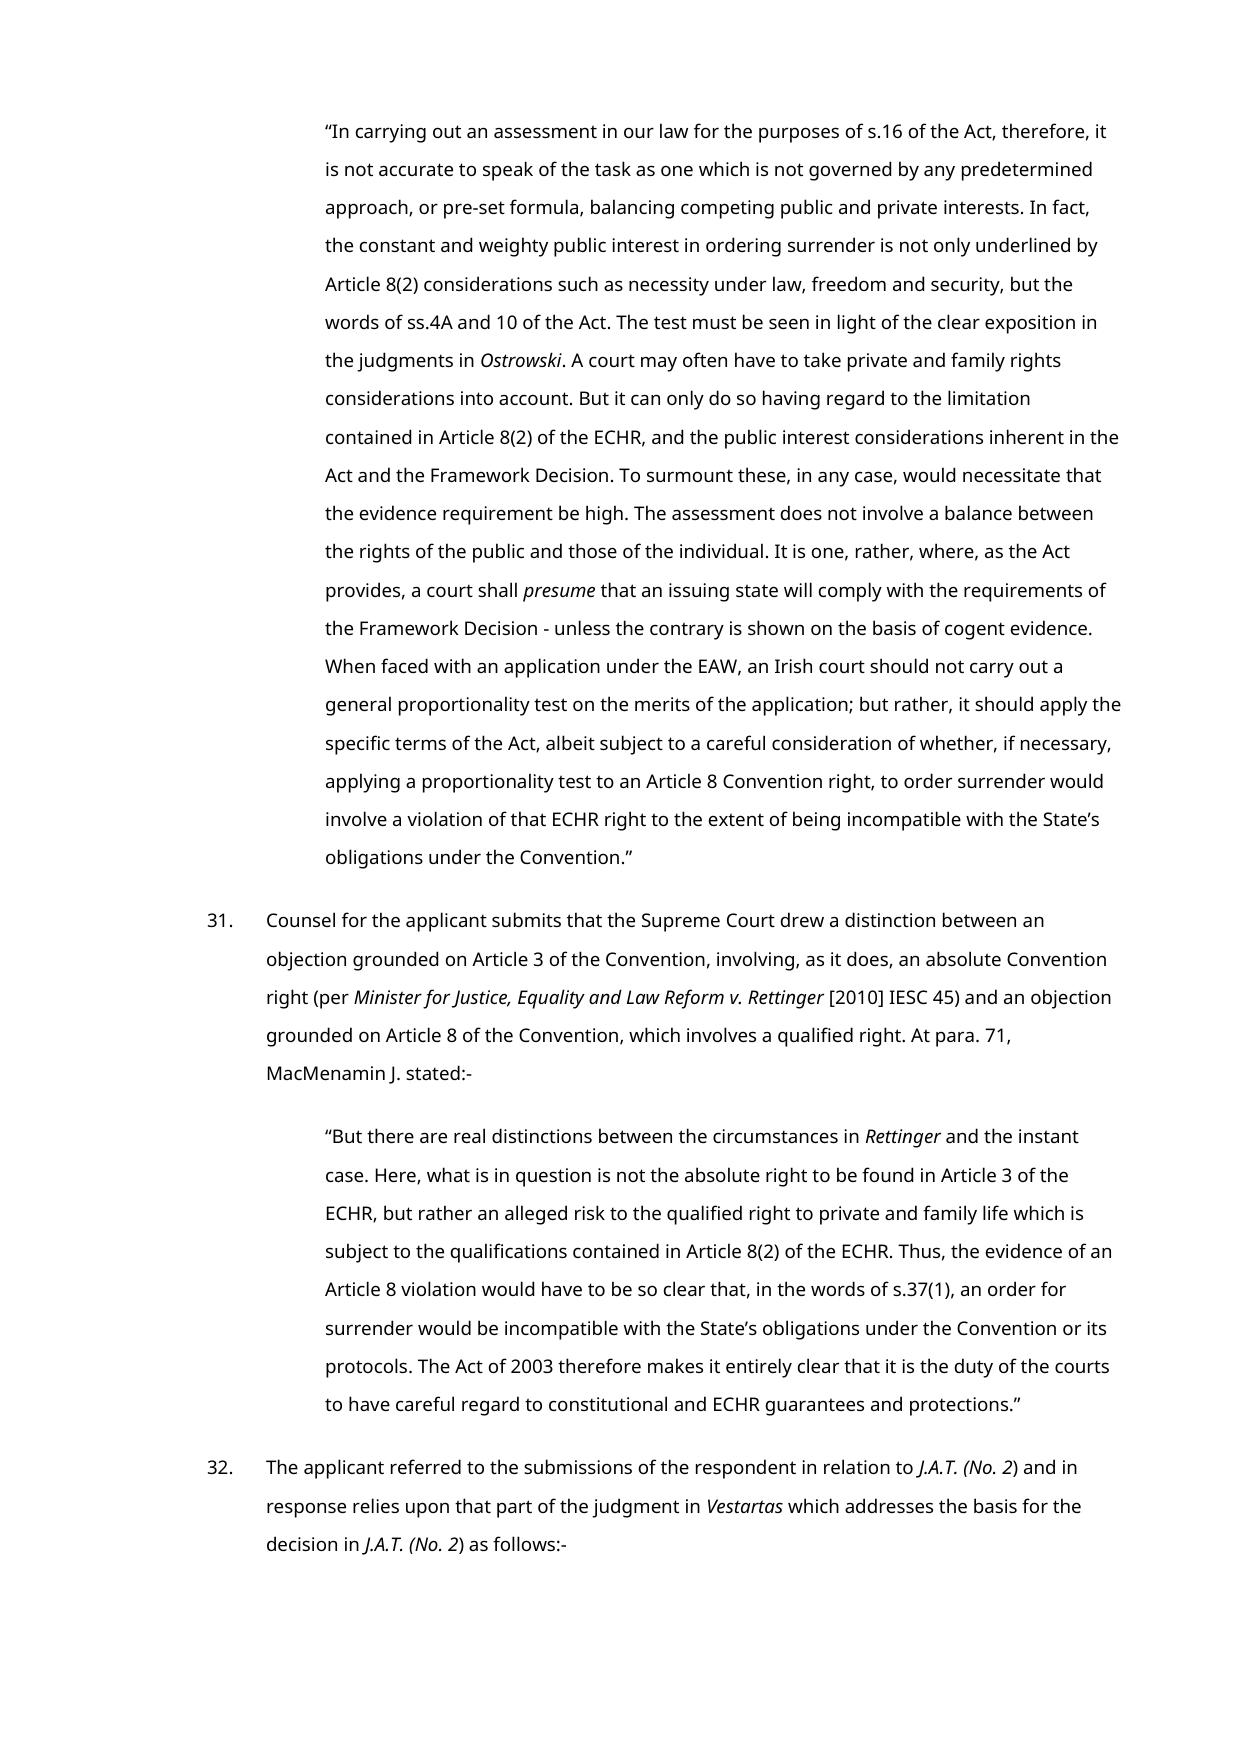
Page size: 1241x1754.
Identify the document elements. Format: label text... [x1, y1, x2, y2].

text 32. The applicant referred to the submissions of the respondent in relation to J.A.T. (No. 2) and in response relies upon that part of the judgment in Vestartas which addresses the basis for the decision in J.A.T. (No. 2) as follows:- [207, 1455, 1122, 1557]
text 31. Counsel for the applicant submits that the Supreme Court drew a distinction between an objection grounded on Article 3 of the Convention, involving, as it does, an absolute Convention right (per Minister for Justice, Equality and Law Reform v. Rettinger [2010] IESC 45) and an objection grounded on Article 8 of the Convention, which involves a qualified right. At para. 71, MacMenamin J. stated:- [207, 908, 1122, 1086]
text “In carrying out an assessment in our law for the purposes of s.16 of the Act, therefore, it is not accurate to speak of the task as one which is not governed by any predetermined approach, or pre-set formula, balancing competing public and private interests. In fact, the constant and weighty public interest in ordering surrender is not only underlined by Article 8(2) considerations such as necessity under law, freedom and security, but the words of ss.4A and 10 of the Act. The test must be seen in light of the clear exposition in the judgments in Ostrowski. A court may often have to take private and family rights considerations into account. But it can only do so having regard to the limitation contained in Article 8(2) of the ECHR, and the public interest considerations inherent in the Act and the Framework Decision. To surmount these, in any case, would necessitate that the evidence requirement be high. The assessment does not involve a balance between the rights of the public and those of the individual. It is one, rather, where, as the Act provides, a court shall presume that an issuing state will comply with the requirements of the Framework Decision - unless the contrary is shown on the basis of cogent evidence. When faced with an application under the EAW, an Irish court should not carry out a general proportionality test on the merits of the application; but rather, it should apply the specific terms of the Act, albeit subject to a careful consideration of whether, if necessary, applying a proportionality test to an Article 8 Convention right, to order surrender would involve a violation of that ECHR right to the extent of being incompatible with the State’s obligations under the Convention.” [266, 118, 1122, 870]
text “But there are real distinctions between the circumstances in Rettinger and the instant case. Here, what is in question is not the absolute right to be found in Article 3 of the ECHR, but rather an alleged risk to the qualified right to private and family life which is subject to the qualifications contained in Article 8(2) of the ECHR. Thus, the evidence of an Article 8 violation would have to be so clear that, in the words of s.37(1), an order for surrender would be incompatible with the State’s obligations under the Convention or its protocols. The Act of 2003 therefore makes it entirely clear that it is the duty of the courts to have careful regard to constitutional and ECHR guarantees and protections.” [266, 1124, 1122, 1417]
